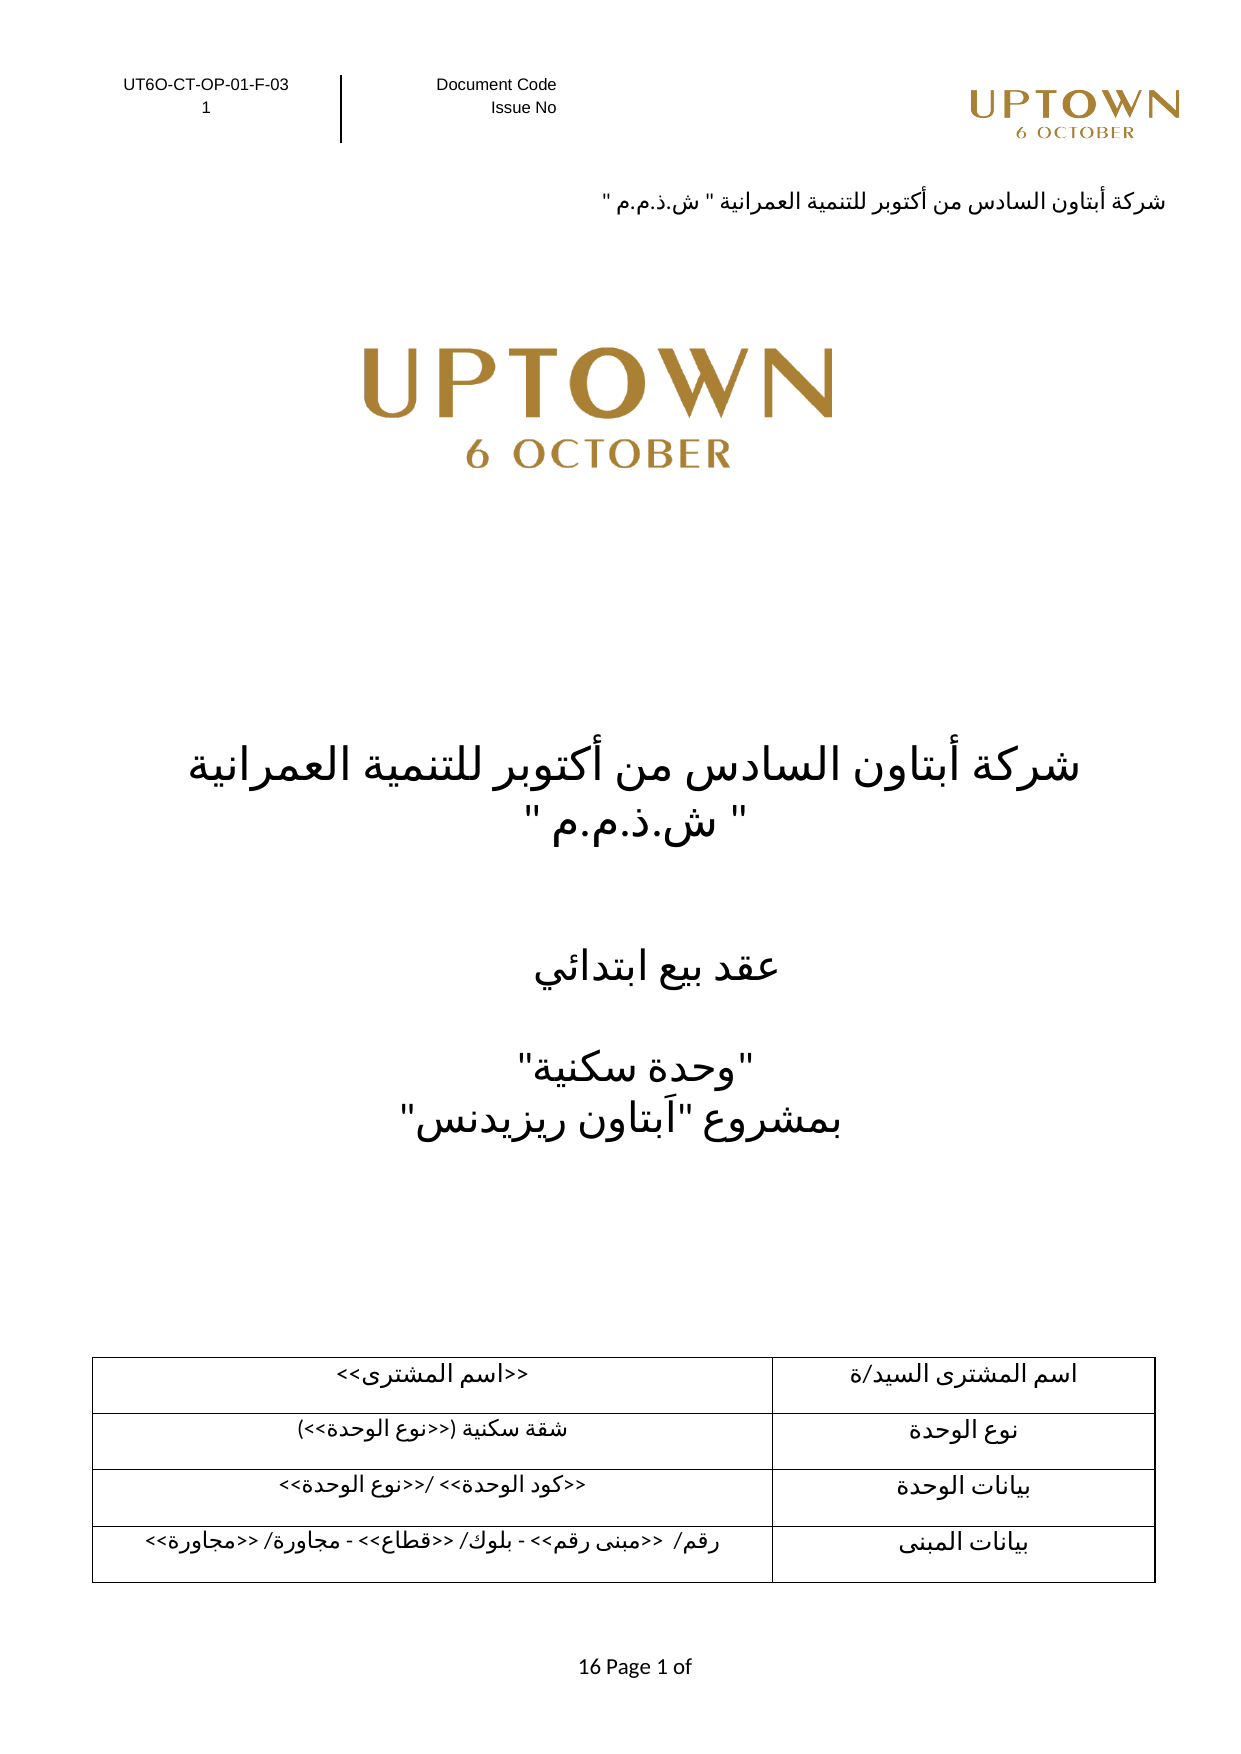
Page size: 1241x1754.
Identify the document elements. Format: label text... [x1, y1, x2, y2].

picture [268, 334, 928, 730]
table_cell بيانات المبنى [773, 1527, 1154, 1582]
text " ش.ذ.م.م " [103, 792, 1167, 848]
table_cell شقة سكنية (<<نوع الوحدة>>) [93, 1414, 772, 1469]
text "وحدة سكنية" [103, 1041, 1167, 1092]
table_header <<اسم المشترى>> [93, 1358, 772, 1413]
text شركة أبتاون السادس من أكتوبر للتنمية العمرانية [103, 736, 1167, 792]
picture [928, 0, 1222, 244]
text عقد بيع ابتدائي [281, 940, 1167, 991]
text بمشروع "اَبتاون ريزيدنس" [103, 1092, 1167, 1143]
table_cell بيانات الوحدة [773, 1470, 1154, 1526]
table_header اسم المشترى السيد/ة [773, 1358, 1154, 1413]
table_cell رقم/ <<مبنى رقم>> - بلوك/ <<قطاع>> - مجاورة/ <<مجاورة>> [93, 1527, 772, 1582]
table_cell نوع الوحدة [773, 1414, 1154, 1469]
table_cell <<كود الوحدة>> /<<نوع الوحدة>> [93, 1470, 772, 1526]
